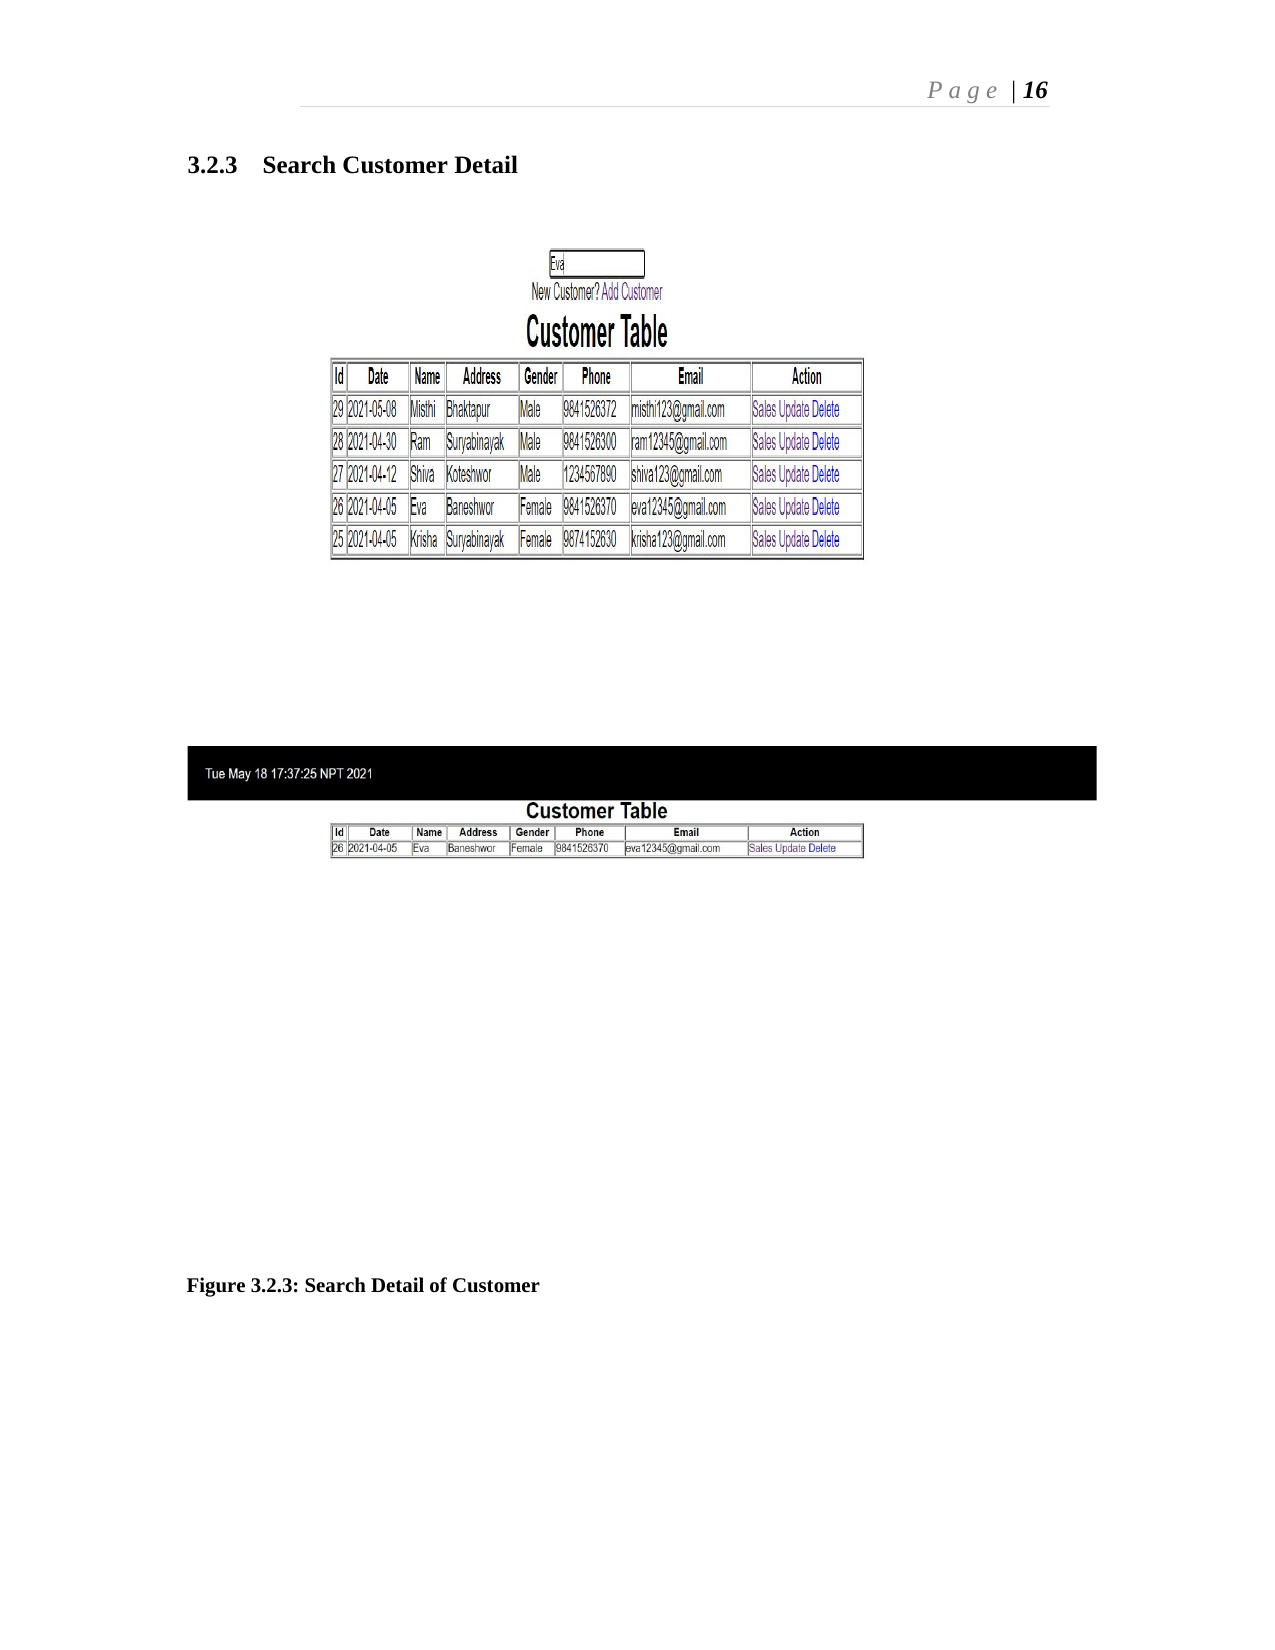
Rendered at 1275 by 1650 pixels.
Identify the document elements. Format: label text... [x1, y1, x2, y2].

picture [187, 746, 1097, 1148]
picture [187, 193, 1097, 634]
subtitle 3.2.3 Search Customer Detail [187, 150, 1050, 179]
text Figure 3.2.3: Search Detail of Customer [186, 1273, 1050, 1297]
